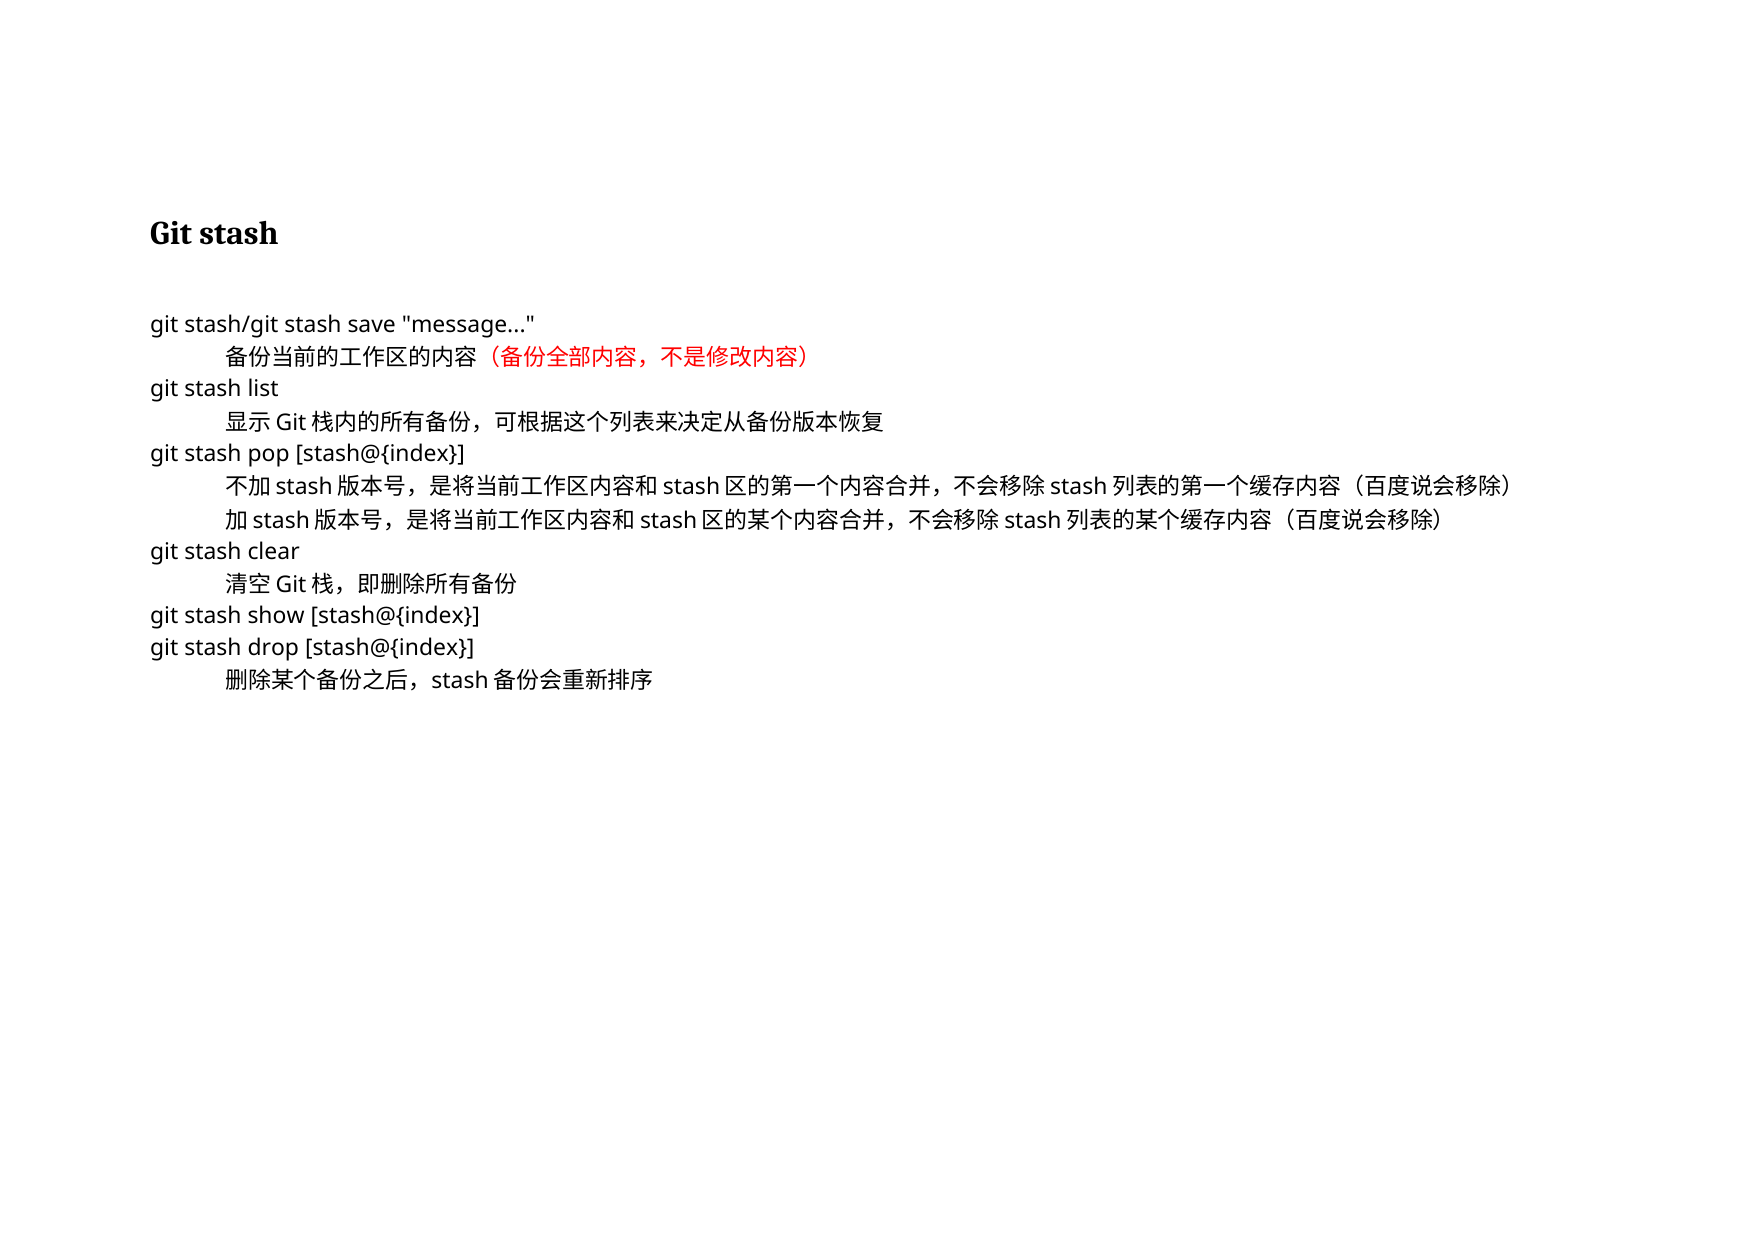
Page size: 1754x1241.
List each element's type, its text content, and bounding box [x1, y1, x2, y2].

text git stash show [stash@{index}] [150, 599, 1604, 631]
text 加stash版本号，是将当前工作区内容和stash区的某个内容合并，不会移除stash列表的某个缓存内容（百度说会移除） [150, 502, 1604, 535]
text git stash drop [stash@{index}] [150, 631, 1604, 662]
text git stash clear [150, 535, 1604, 566]
text git stash pop [stash@{index}] [150, 437, 1604, 468]
text git stash/git stash save "message..." [150, 308, 1604, 339]
text 清空Git栈，即删除所有备份 [150, 566, 1604, 599]
text 显示Git栈内的所有备份，可根据这个列表来决定从备份版本恢复 [150, 404, 1604, 437]
text 不加stash版本号，是将当前工作区内容和stash区的第一个内容合并，不会移除stash列表的第一个缓存内容（百度说会移除） [150, 468, 1604, 502]
text 删除某个备份之后，stash备份会重新排序 [150, 662, 1604, 695]
subtitle Git stash [150, 214, 1604, 253]
text git stash list [150, 372, 1604, 404]
text 备份当前的工作区的内容（备份全部内容，不是修改内容） [150, 339, 1604, 372]
